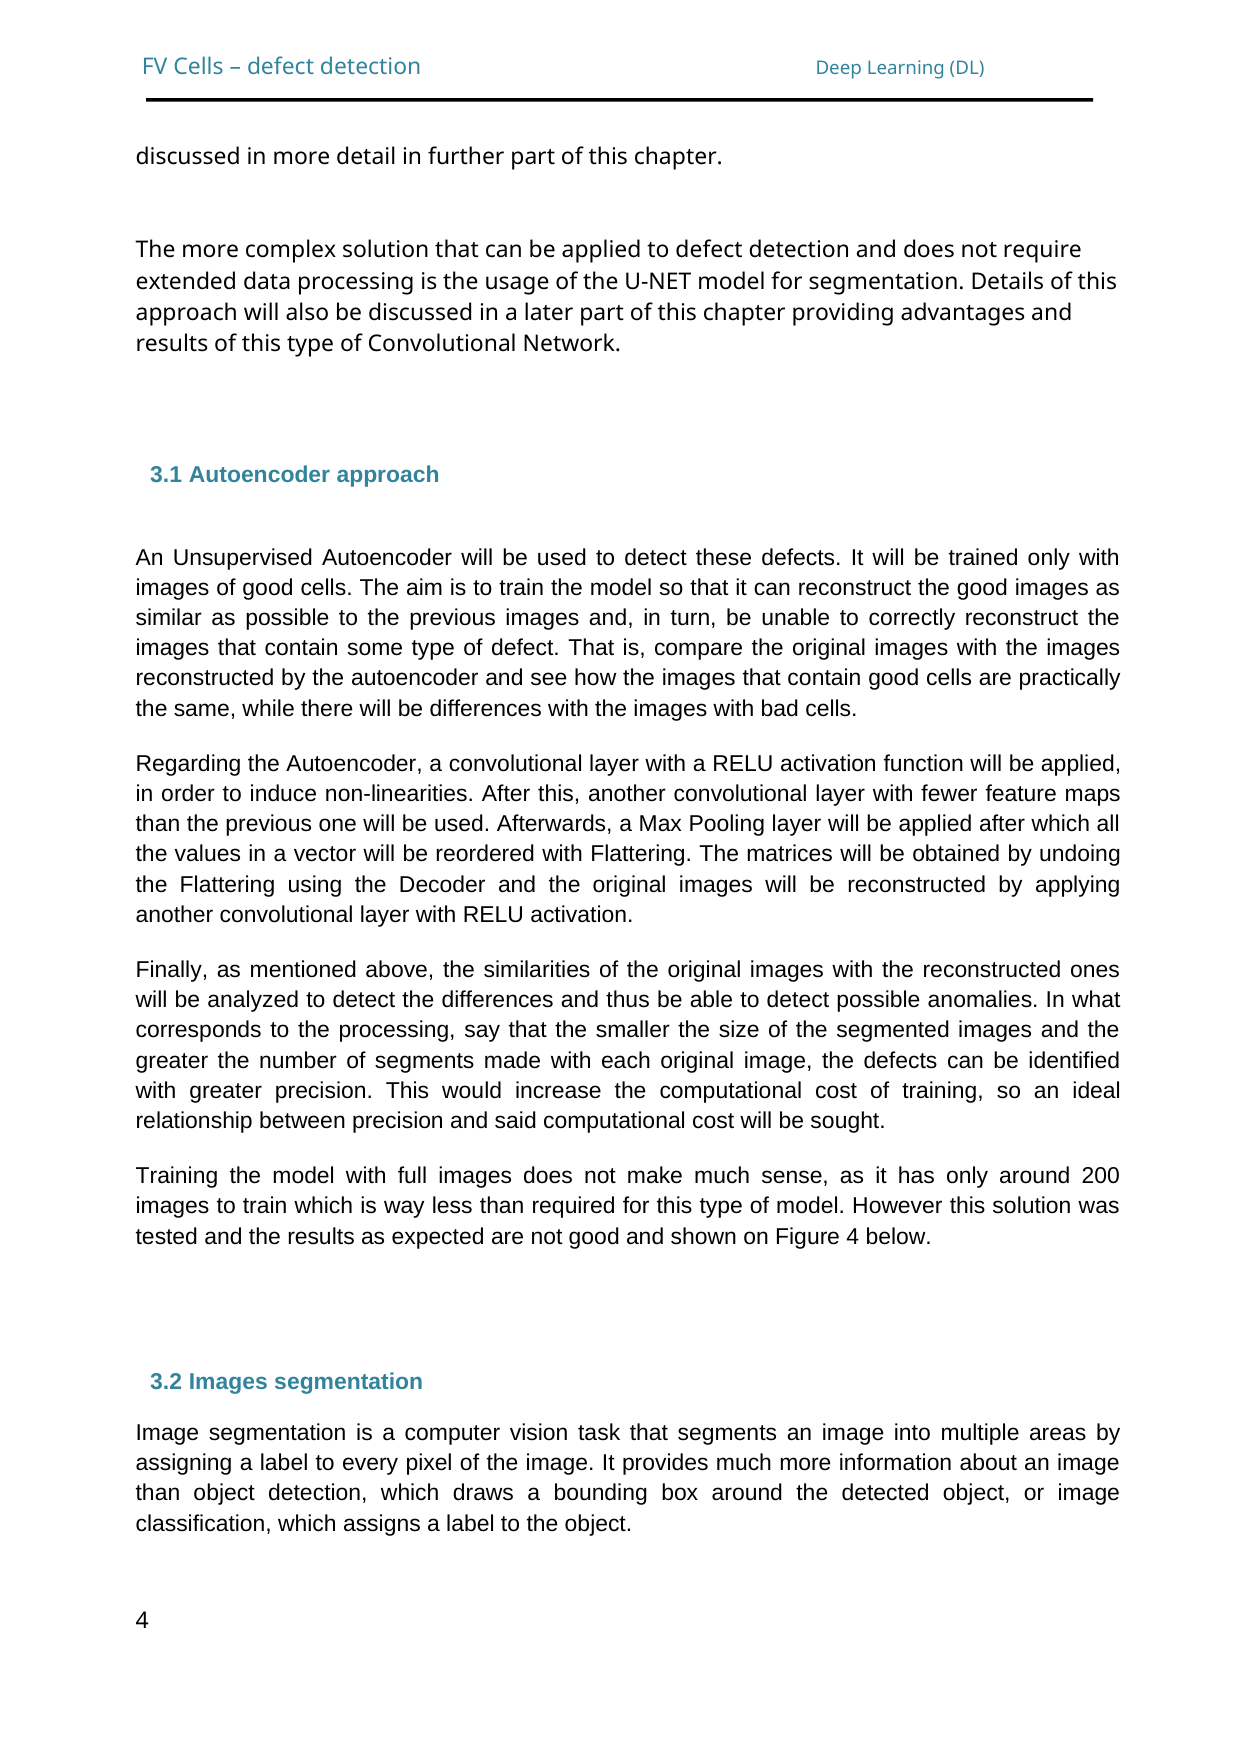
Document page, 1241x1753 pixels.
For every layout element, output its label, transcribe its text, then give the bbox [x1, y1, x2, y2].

text An Unsupervised Autoencoder will be used to detect these defects. It will be trained only with images of good cells. The aim is to train the model so that it can reconstruct the good images as similar as possible to the previous images and, in turn, be unable to correctly reconstruct the images that contain some type of defect. That is, compare the original images with the images reconstructed by the autoencoder and see how the images that contain good cells are practically the same, while there will be differences with the images with bad cells. [135, 543, 1121, 721]
text Image segmentation is a computer vision task that segments an image into multiple areas by assigning a label to every pixel of the image. It provides much more information about an image than object detection, which draws a bounding box around the detected object, or image classification, which assigns a label to the object. [135, 1419, 1121, 1536]
text Finally, as mentioned above, the similarities of the original images with the reconstructed ones will be analyzed to detect the differences and thus be able to detect possible anomalies. In what corresponds to the processing, say that the smaller the size of the segmented images and the greater the number of segments made with each original image, the defects can be identified with greater precision. This would increase the computational cost of training, so an ideal relationship between precision and said computational cost will be sought. [135, 956, 1121, 1133]
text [135, 139, 1121, 171]
subtitle Images segmentation [150, 1368, 1121, 1394]
text Training the model with full images does not make much sense, as it has only around 200 images to train which is way less than required for this type of model. However this solution was tested and the results as expected are not good and shown on Figure 4 below. [135, 1162, 1121, 1249]
text Regarding the Autoencoder, a convolutional layer with a RELU activation function will be applied, in order to induce non-linearities. After this, another convolutional layer with fewer feature maps than the previous one will be used. Afterwards, a Max Pooling layer will be applied after which all the values in a vector will be reordered with Flattering. The matrices will be obtained by undoing the Flattering using the Decoder and the original images will be reconstructed by applying another convolutional layer with RELU activation. [135, 750, 1121, 927]
subtitle Autoencoder approach [150, 461, 1121, 487]
text The more complex solution that can be applied to defect detection and does not require extended data processing is the usage of the U-NET model for segmentation. Details of this approach will also be discussed in a later part of this chapter providing advantages and results of this type of Convolutional Network. [135, 233, 1121, 358]
